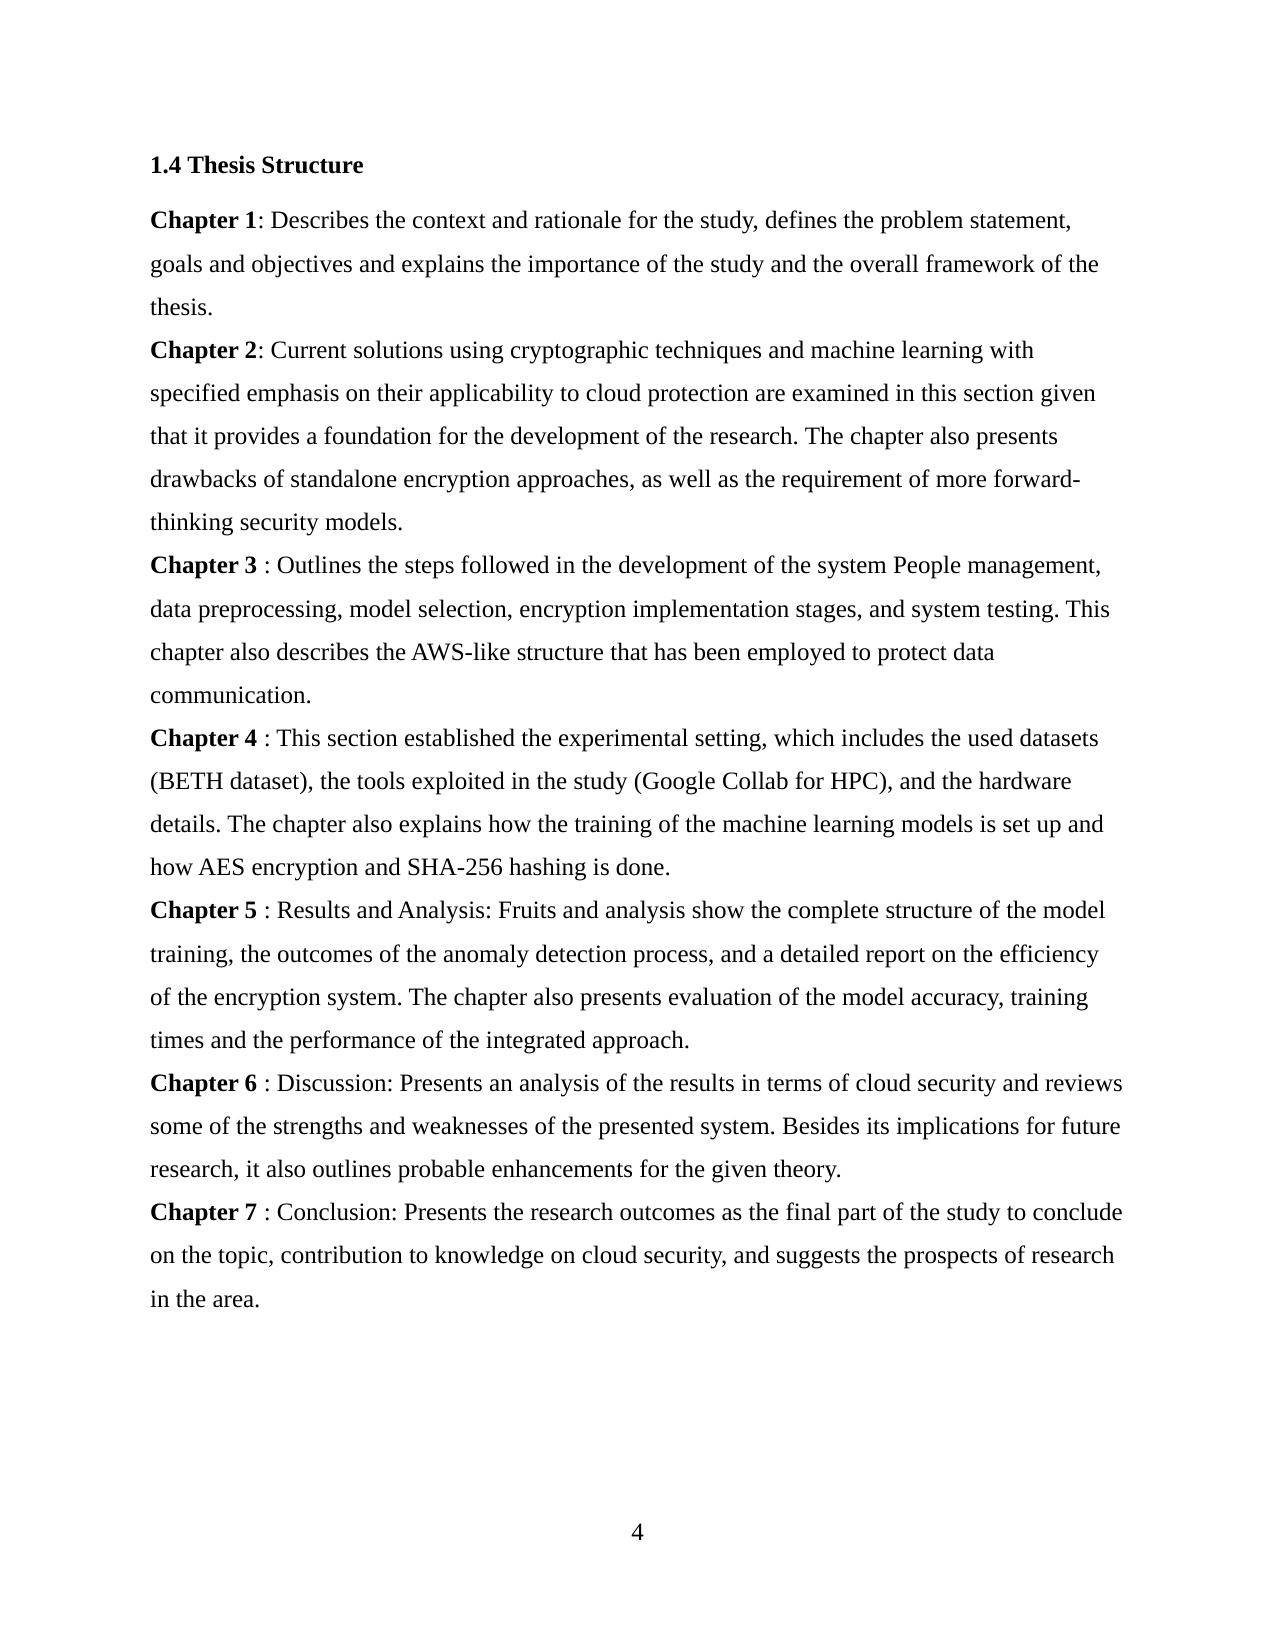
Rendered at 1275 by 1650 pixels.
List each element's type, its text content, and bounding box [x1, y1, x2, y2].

text Chapter 7 : Conclusion: Presents the research outcomes as the final part of the study to conclude on the topic, contribution to knowledge on cloud security, and suggests the prospects of research in the area. [150, 1197, 1125, 1312]
text Chapter 2: Current solutions using cryptographic techniques and machine learning with specified emphasis on their applicability to cloud protection are examined in this section given that it provides a foundation for the development of the research. The chapter also presents drawbacks of standalone encryption approaches, as well as the requirement of more forward-thinking security models. [150, 335, 1125, 536]
subtitle 1.4 Thesis Structure [150, 150, 1125, 179]
text Chapter 4 : This section established the experimental setting, which includes the used datasets (BETH dataset), the tools exploited in the study (Google Collab for HPC), and the hardware details. The chapter also explains how the training of the machine learning models is set up and how AES encryption and SHA-256 hashing is done. [150, 723, 1125, 881]
text Chapter 6 : Discussion: Presents an analysis of the results in terms of cloud security and reviews some of the strengths and weaknesses of the presented system. Besides its implications for future research, it also outlines probable enhancements for the given theory. [150, 1068, 1125, 1183]
text Chapter 3 : Outlines the steps followed in the development of the system People management, data preprocessing, model selection, encryption implementation stages, and system testing. This chapter also describes the AWS-like structure that has been employed to protect data communication. [150, 551, 1125, 709]
text Chapter 5 : Results and Analysis: Fruits and analysis show the complete structure of the model training, the outcomes of the anomaly detection process, and a detailed report on the efficiency of the encryption system. The chapter also presents evaluation of the model accuracy, training times and the performance of the integrated approach. [150, 896, 1125, 1054]
text Chapter 1: Describes the context and rationale for the study, defines the problem statement, goals and objectives and explains the importance of the study and the overall framework of the thesis. [150, 206, 1125, 321]
